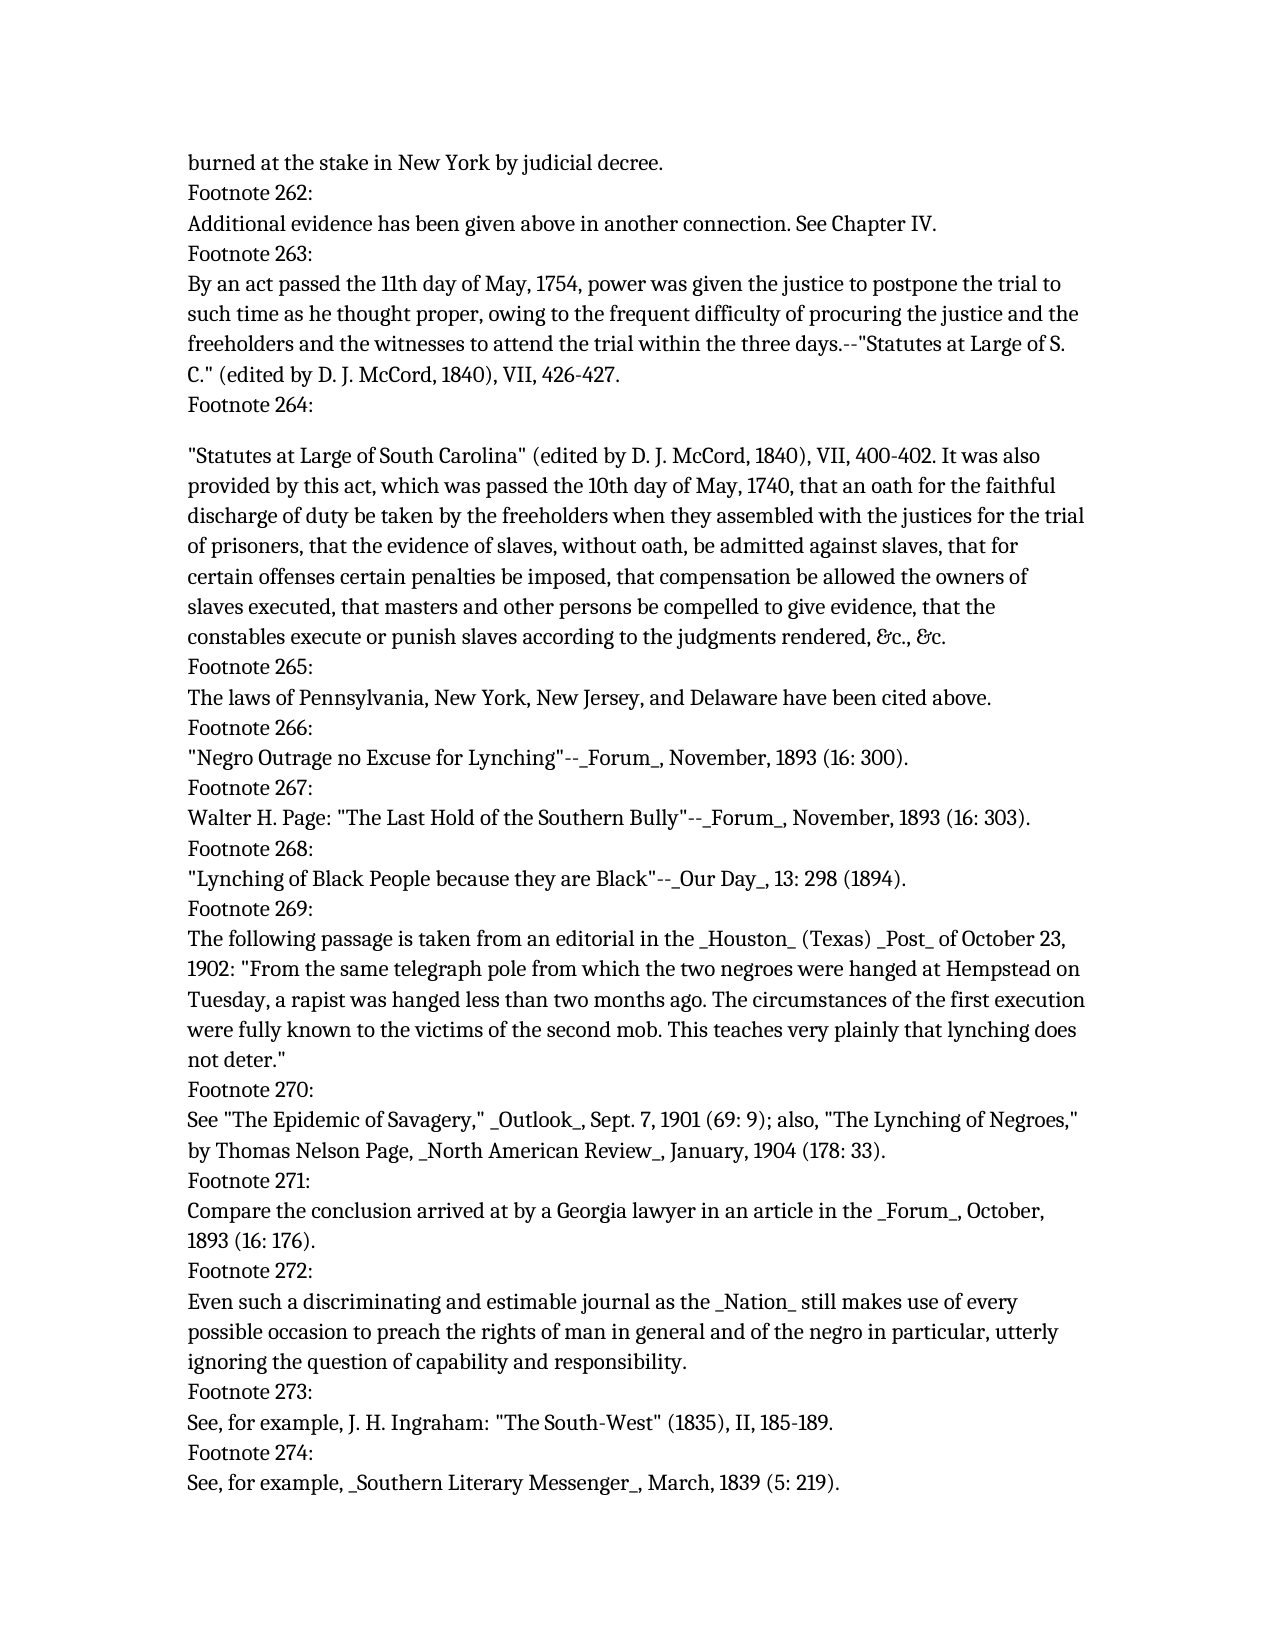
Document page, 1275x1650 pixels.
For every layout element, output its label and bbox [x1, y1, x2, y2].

text [187, 150, 1087, 418]
text [187, 443, 1087, 1496]
